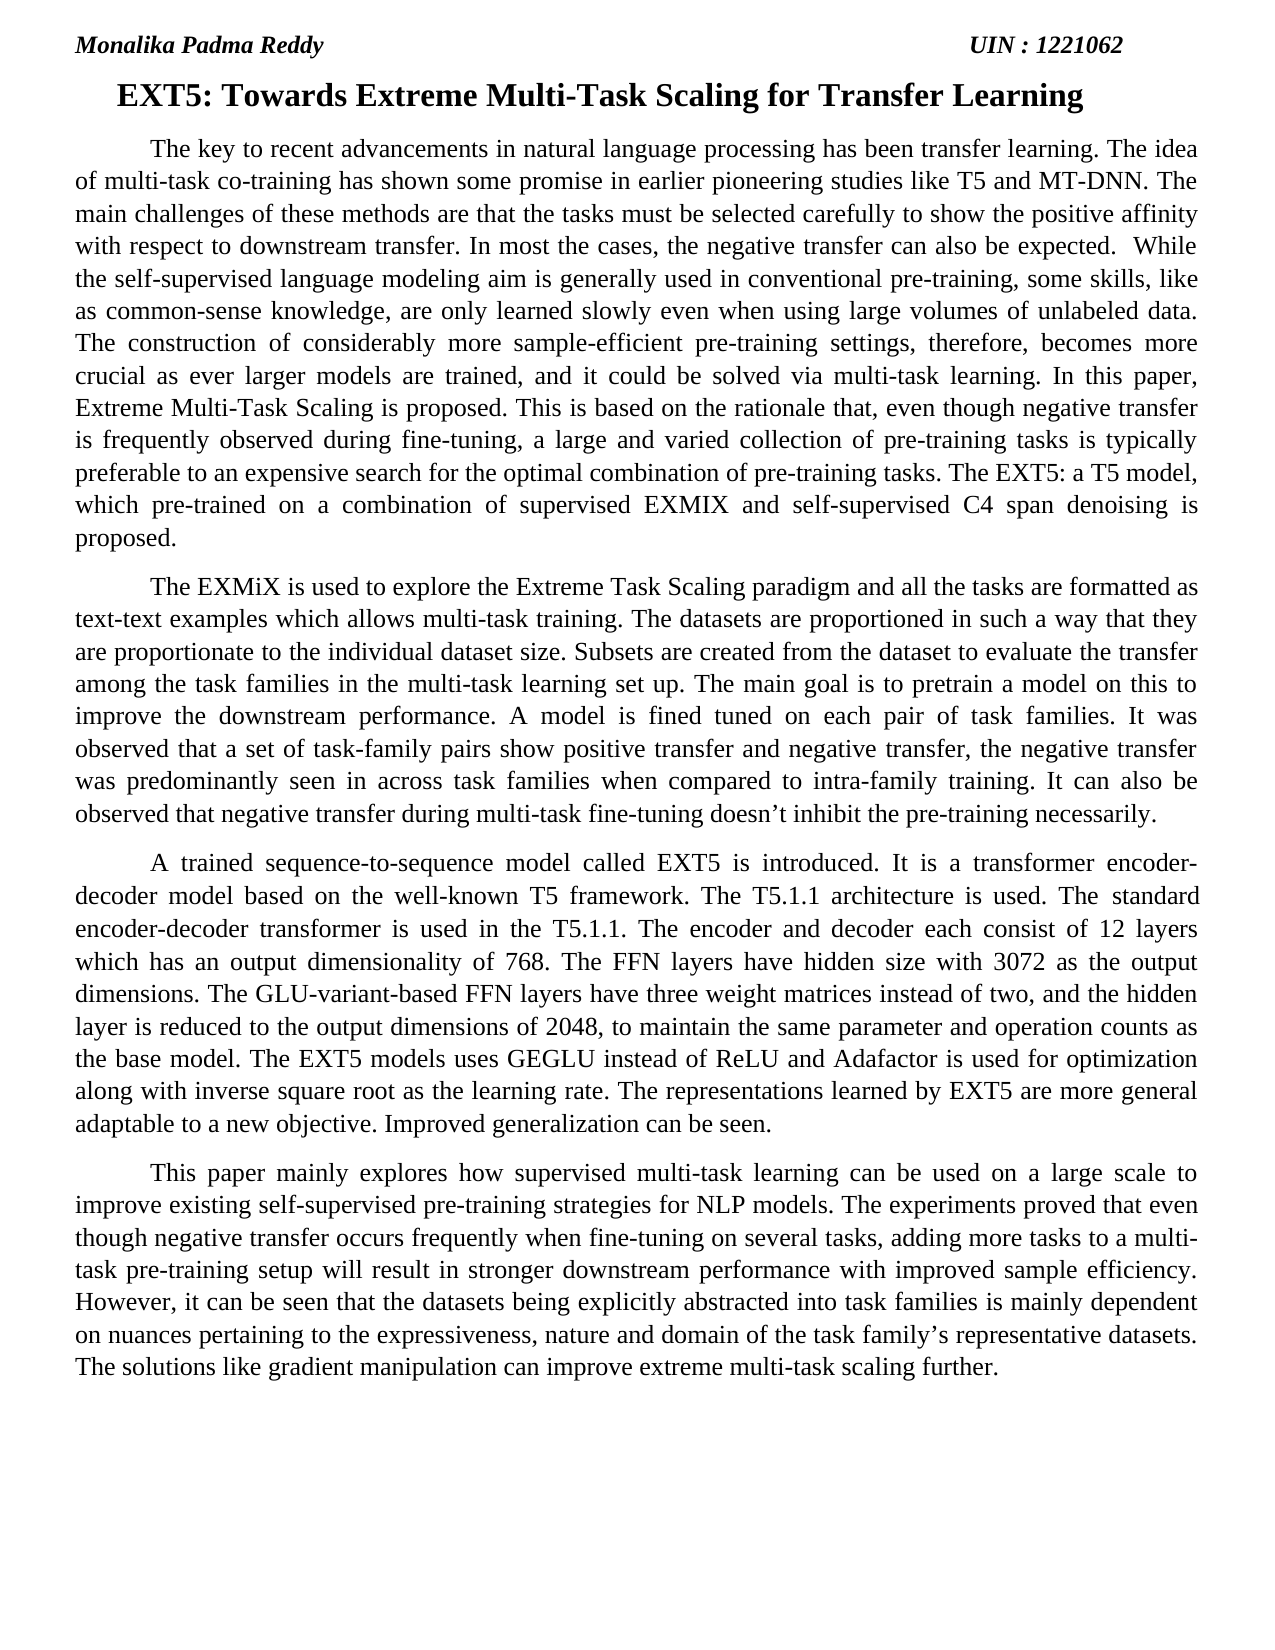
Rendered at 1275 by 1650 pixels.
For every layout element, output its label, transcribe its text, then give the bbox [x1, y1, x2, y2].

text A trained sequence-to-sequence model called EXT5 is introduced. It is a transformer encoder-decoder model based on the well-known T5 framework. The T5.1.1 architecture is used. The standard encoder-decoder transformer is used in the T5.1.1. The encoder and decoder each consist of 12 layers which has an output dimensionality of 768. The FFN layers have hidden size with 3072 as the output dimensions. The GLU-variant-based FFN layers have three weight matrices instead of two, and the hidden layer is reduced to the output dimensions of 2048, to maintain the same parameter and operation counts as the base model. The EXT5 models uses GEGLU instead of ReLU and Adafactor is used for optimization along with inverse square root as the learning rate. The representations learned by EXT5 are more general adaptable to a new objective. Improved generalization can be seen. [75, 847, 1200, 1138]
text The key to recent advancements in natural language processing has been transfer learning. The idea of multi-task co-training has shown some promise in earlier pioneering studies like T5 and MT-DNN. The main challenges of these methods are that the tasks must be selected carefully to show the positive affinity with respect to downstream transfer. In most the cases, the negative transfer can also be expected. While the self-supervised language modeling aim is generally used in conventional pre-training, some skills, like as common-sense knowledge, are only learned slowly even when using large volumes of unlabeled data. The construction of considerably more sample-efficient pre-training settings, therefore, becomes more crucial as ever larger models are trained, and it could be solved via multi-task learning. In this paper, Extreme Multi-Task Scaling is proposed. This is based on the rationale that, even though negative transfer is frequently observed during fine-tuning, a large and varied collection of pre-training tasks is typically preferable to an expensive search for the optimal combination of pre-training tasks. The EXT5: a T5 model, which pre-trained on a combination of supervised EXMIX and self-supervised C4 span denoising is proposed. [75, 133, 1200, 552]
text This paper mainly explores how supervised multi-task learning can be used on a large scale to improve existing self-supervised pre-training strategies for NLP models. The experiments proved that even though negative transfer occurs frequently when fine-tuning on several tasks, adding more tasks to a multi-task pre-training setup will result in stronger downstream performance with improved sample efficiency. However, it can be seen that the datasets being explicitly abstracted into task families is mainly dependent on nuances pertaining to the expressiveness, nature and domain of the task family’s representative datasets. The solutions like gradient manipulation can improve extreme multi-task scaling further. [75, 1157, 1200, 1381]
text The EXMiX is used to explore the Extreme Task Scaling paradigm and all the tasks are formatted as text-text examples which allows multi-task training. The datasets are proportioned in such a way that they are proportionate to the individual dataset size. Subsets are created from the dataset to evaluate the transfer among the task families in the multi-task learning set up. The main goal is to pretrain a model on this to improve the downstream performance. A model is fined tuned on each pair of task families. It was observed that a set of task-family pairs show positive transfer and negative transfer, the negative transfer was predominantly seen in across task families when compared to intra-family training. It can also be observed that negative transfer during multi-task fine-tuning doesn’t inhibit the pre-training necessarily. [75, 571, 1200, 828]
text EXT5: Towards Extreme Multi-Task Scaling for Transfer Learning [75, 75, 1200, 113]
